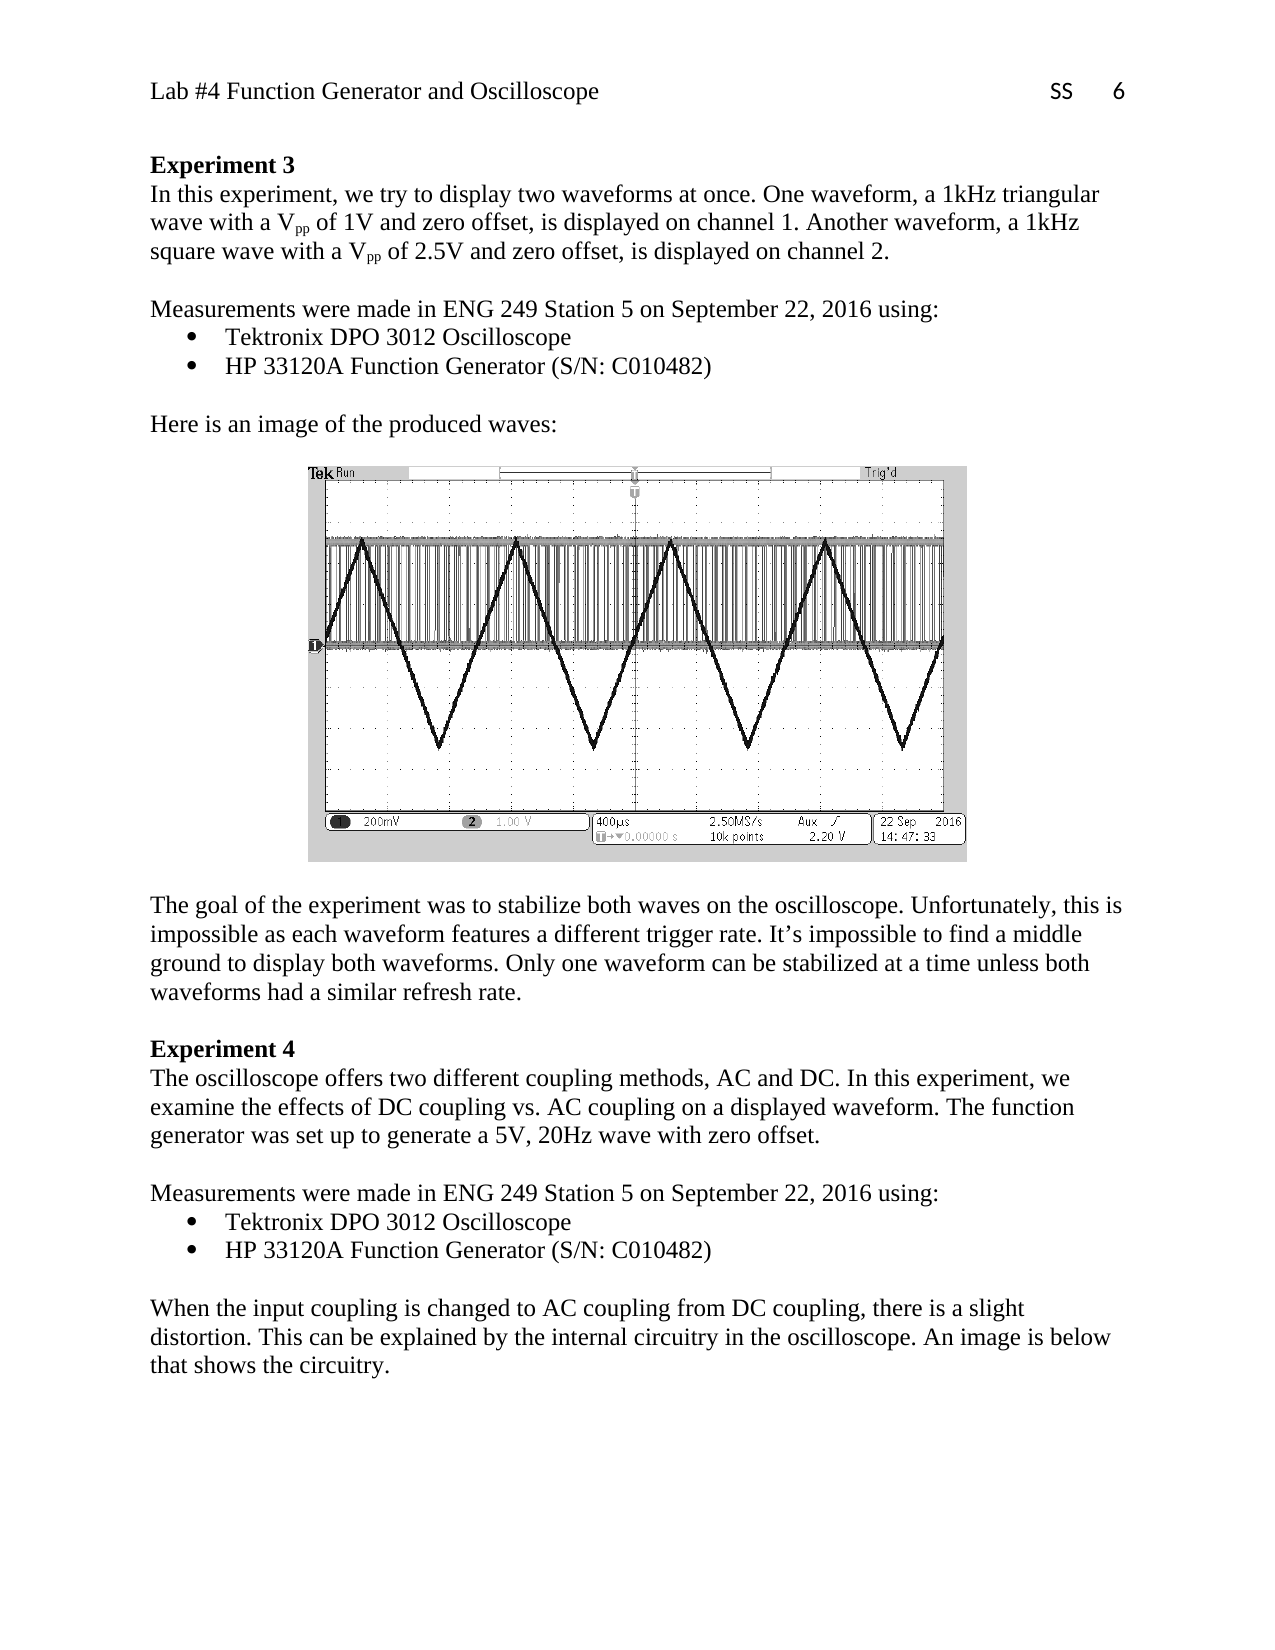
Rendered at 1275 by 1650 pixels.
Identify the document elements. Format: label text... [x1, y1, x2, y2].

text When the input coupling is changed to AC coupling from DC coupling, there is a slight distortion. This can be explained by the internal circuitry in the oscilloscope. An image is below that shows the circuitry. [150, 1293, 1125, 1379]
text Here is an image of the produced waves: [150, 409, 1125, 437]
text Measurements were made in ENG 249 Station 5 on September 22, 2016 using: [150, 1178, 1125, 1207]
text The oscilloscope offers two different coupling methods, AC and DC. In this experiment, we examine the effects of DC coupling vs. AC coupling on a displayed waveform. The function generator was set up to generate a 5V, 20Hz wave with zero offset. [150, 1063, 1125, 1149]
text Measurements were made in ENG 249 Station 5 on September 22, 2016 using: [150, 294, 1125, 322]
list HP 33120A Function Generator (S/N: C010482) [187, 351, 1125, 380]
text The goal of the experiment was to stabilize both waves on the oscilloscope. Unfortunately, this is impossible as each waveform features a different trigger rate. It’s impossible to find a middle ground to display both waveforms. Only one waveform can be stabilized at a time unless both waveforms had a similar refresh rate. [150, 891, 1125, 1006]
list Tektronix DPO 3012 Oscilloscope [187, 322, 1125, 351]
text Experiment 3 [150, 150, 1125, 179]
list Tektronix DPO 3012 Oscilloscope [187, 1207, 1125, 1236]
list HP 33120A Function Generator (S/N: C010482) [187, 1236, 1125, 1264]
text Experiment 4 [150, 1034, 1125, 1063]
text In this experiment, we try to display two waveforms at once. One waveform, a 1kHz triangular wave with a Vpp of 1V and zero offset, is displayed on channel 1. Another waveform, a 1kHz square wave with a Vpp of 2.5V and zero offset, is displayed on channel 2. [150, 179, 1125, 265]
